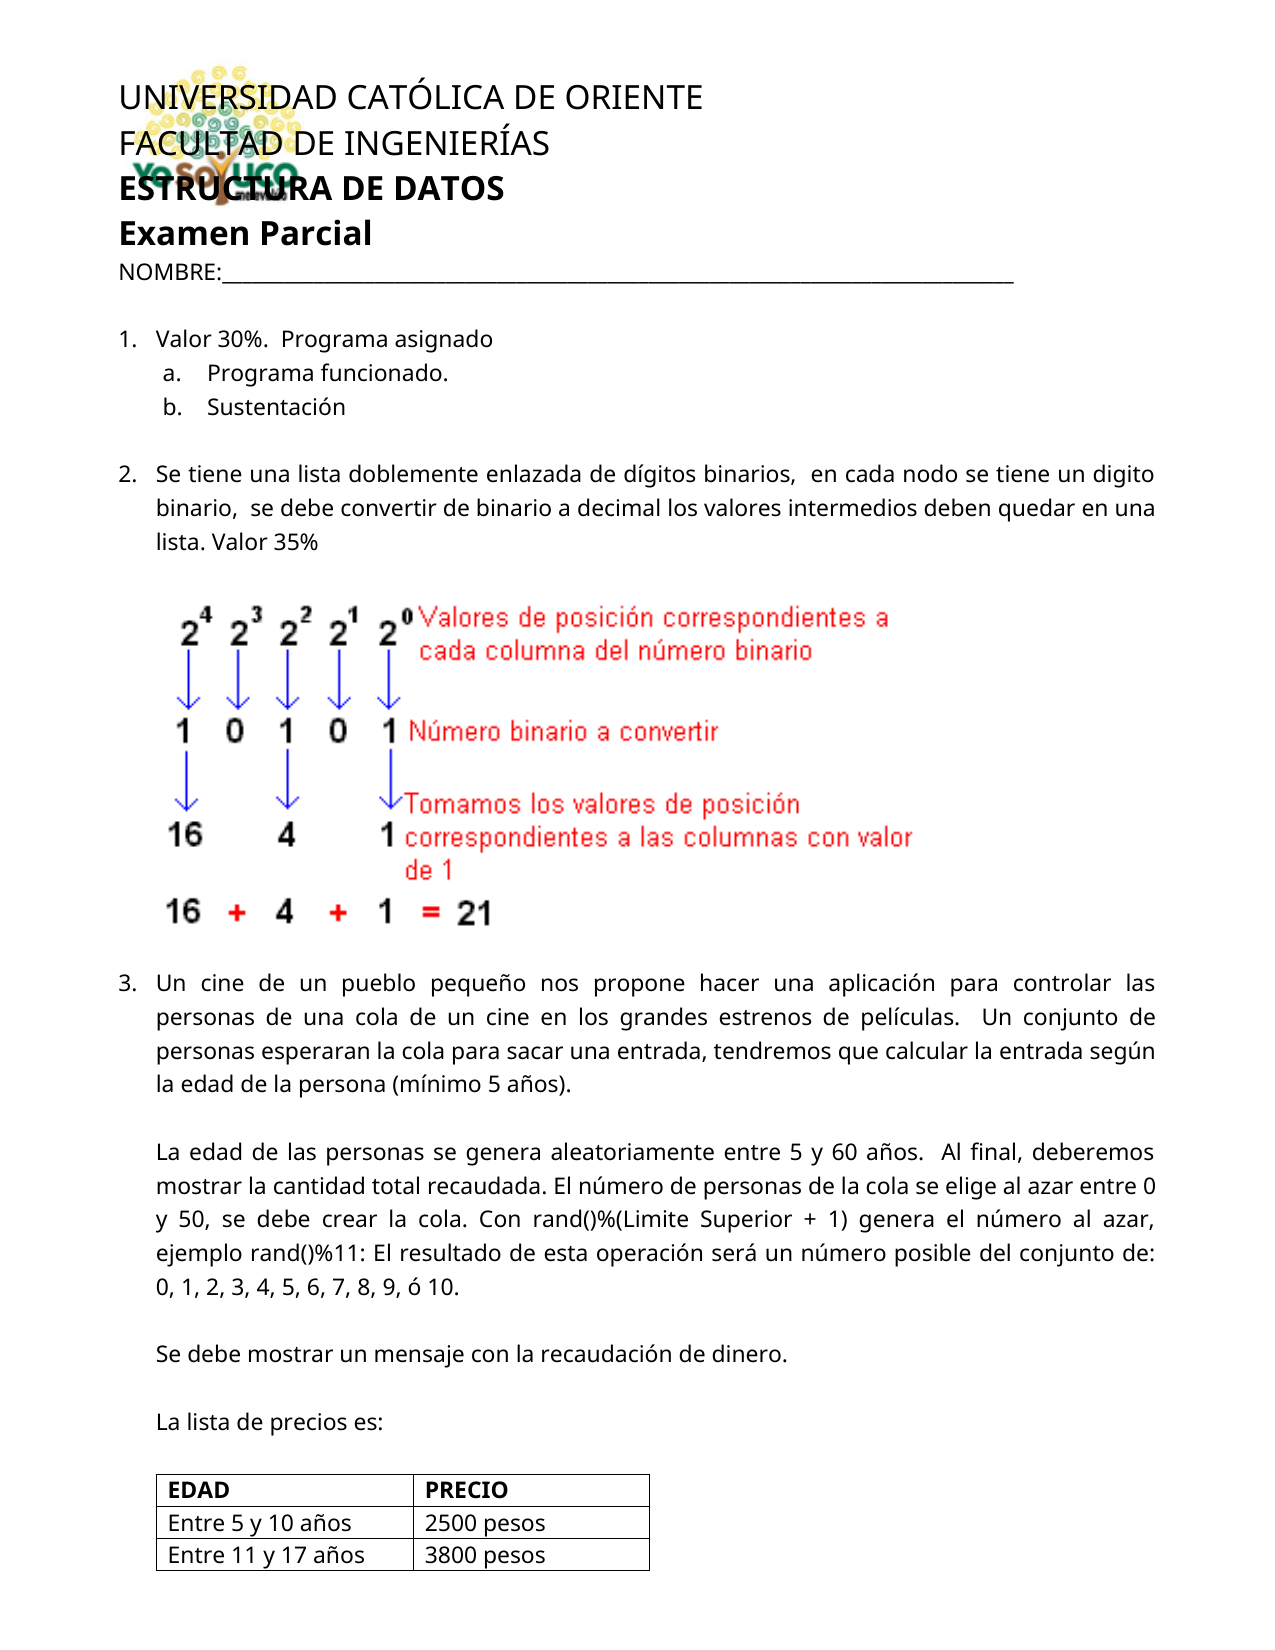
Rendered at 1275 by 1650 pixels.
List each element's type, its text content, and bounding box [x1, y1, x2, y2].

table_cell 3800 pesos [414, 1539, 649, 1570]
picture [118, 54, 337, 220]
list Sustentación [162, 391, 1157, 422]
text NOMBRE:______________________________________________________________________________ [118, 256, 1157, 287]
list Valor 30%. Programa asignado [118, 323, 1157, 354]
list La lista de precios es: [156, 1406, 1157, 1437]
table_header PRECIO [414, 1475, 649, 1506]
list Un cine de un pueblo pequeño nos propone hacer una aplicación para controlar las personas de una cola de un cine en los grandes estrenos de películas. Un conjunto de personas esperaran la cola para sacar una entrada, tendremos que calcular la entrada según la edad de la persona (mínimo 5 años). [118, 967, 1157, 1100]
table_header EDAD [157, 1475, 413, 1506]
picture [155, 593, 925, 932]
list Se debe mostrar un mensaje con la recaudación de dinero. [156, 1338, 1157, 1370]
table_cell Entre 5 y 10 años [157, 1507, 413, 1538]
list Se tiene una lista doblemente enlazada de dígitos binarios, en cada nodo se tiene un digito binario, se debe convertir de binario a decimal los valores intermedios deben quedar en una lista. Valor 35% [118, 458, 1157, 557]
table_cell Entre 11 y 17 años [157, 1539, 413, 1570]
list Programa funcionado. [162, 357, 1157, 388]
table_cell 2500 pesos [414, 1507, 649, 1538]
list La edad de las personas se genera aleatoriamente entre 5 y 60 años. Al final, deberemos mostrar la cantidad total recaudada. El número de personas de la cola se elige al azar entre 0 y 50, se debe crear la cola. Con rand()%(Limite Superior + 1) genera el número al azar, ejemplo rand()%11: El resultado de esta operación será un número posible del conjunto de: 0, 1, 2, 3, 4, 5, 6, 7, 8, 9, ó 10. [156, 1136, 1157, 1302]
